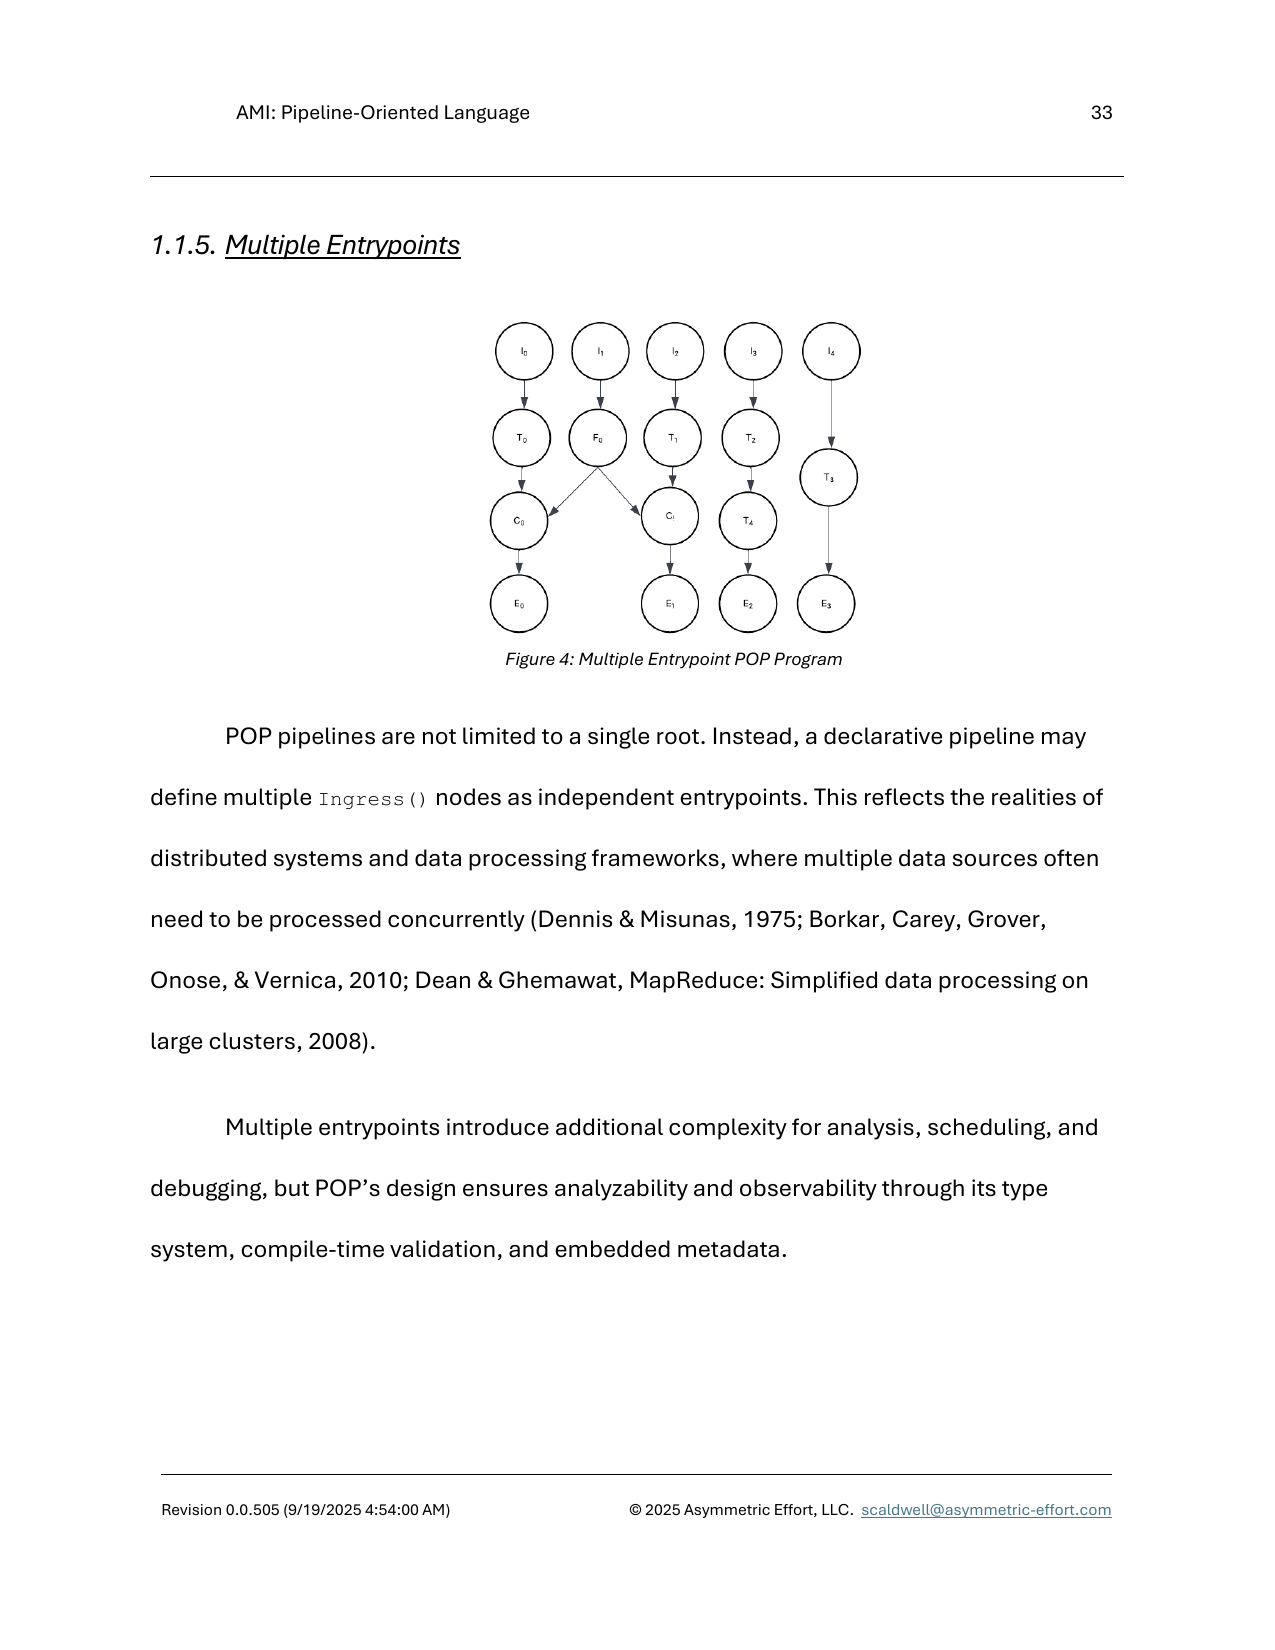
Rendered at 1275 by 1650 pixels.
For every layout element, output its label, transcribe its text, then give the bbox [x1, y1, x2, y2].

text Multiple entrypoints introduce additional complexity for analysis, scheduling, and debugging, but POP’s design ensures analyzability and observability through its type system, compile-time validation, and embedded metadata. [150, 1112, 1125, 1265]
subtitle Multiple Entrypoints [150, 227, 1125, 263]
text POP pipelines are not limited to a single root. Instead, a declarative pipeline may define multiple Ingress() nodes as independent entrypoints. This reflects the realities of distributed systems and data processing frameworks, where multiple data sources often need to be processed concurrently. [150, 721, 1125, 1057]
picture [471, 306, 879, 648]
